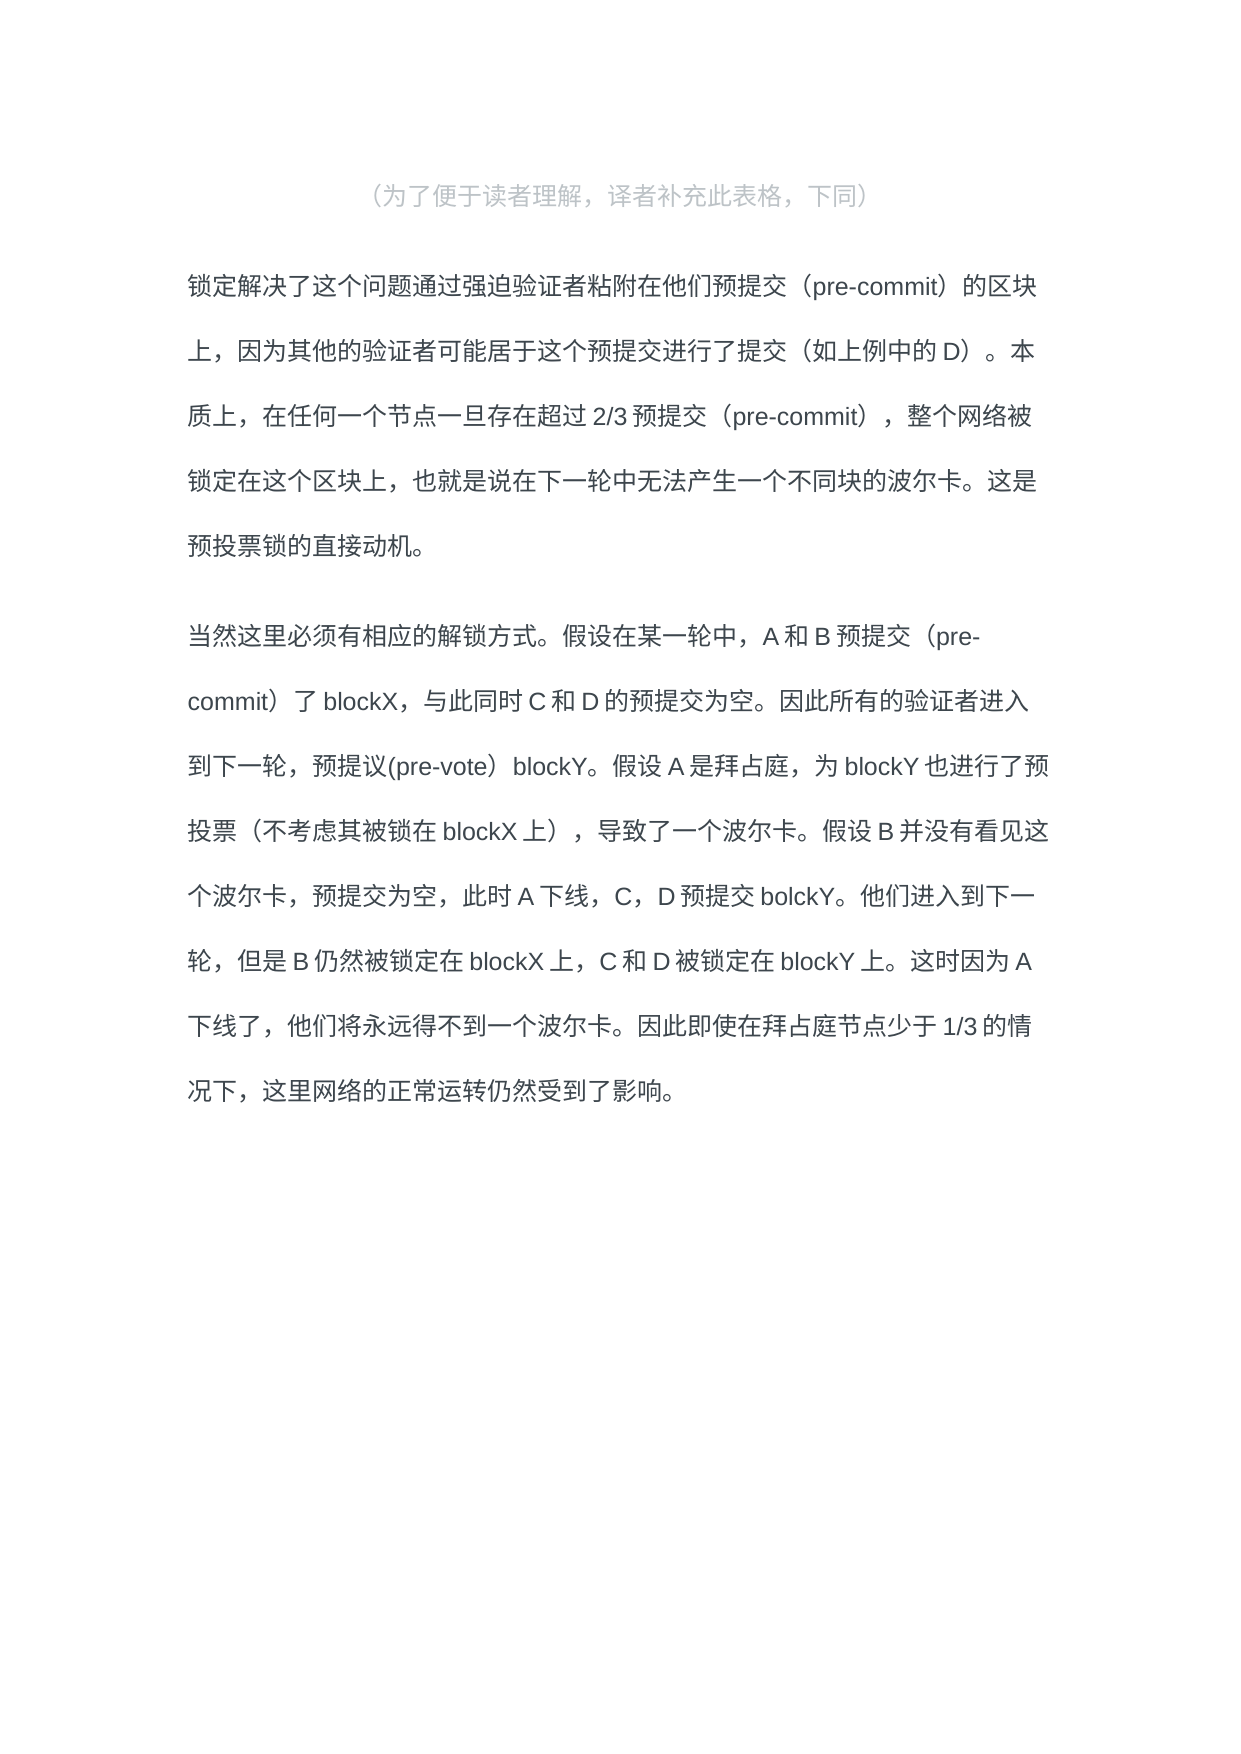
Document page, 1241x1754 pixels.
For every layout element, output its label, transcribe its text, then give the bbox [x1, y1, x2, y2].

text （为了便于读者理解，译者补充此表格，下同） [187, 162, 1053, 227]
text 锁定解决了这个问题通过强迫验证者粘附在他们预提交（pre-commit）的区块上，因为其他的验证者可能居于这个预提交进行了提交（如上例中的D）。本质上，在任何一个节点一旦存在超过2/3预提交（pre-commit），整个网络被锁定在这个区块上，也就是说在下一轮中无法产生一个不同块的波尔卡。这是预投票锁的直接动机。 [187, 252, 1053, 577]
text 当然这里必须有相应的解锁方式。假设在某一轮中，A和B预提交（pre-commit）了blockX，与此同时C和D的预提交为空。因此所有的验证者进入到下一轮，预提议(pre-vote）blockY。假设A是拜占庭，为blockY也进行了预投票（不考虑其被锁在blockX上），导致了一个波尔卡。假设B并没有看见这个波尔卡，预提交为空，此时A下线，C，D预提交bolckY。他们进入到下一轮，但是B仍然被锁定在blockX上，C和D被锁定在blockY上。这时因为A下线了，他们将永远得不到一个波尔卡。因此即使在拜占庭节点少于1/3的情况下，这里网络的正常运转仍然受到了影响。 [187, 602, 1053, 1122]
